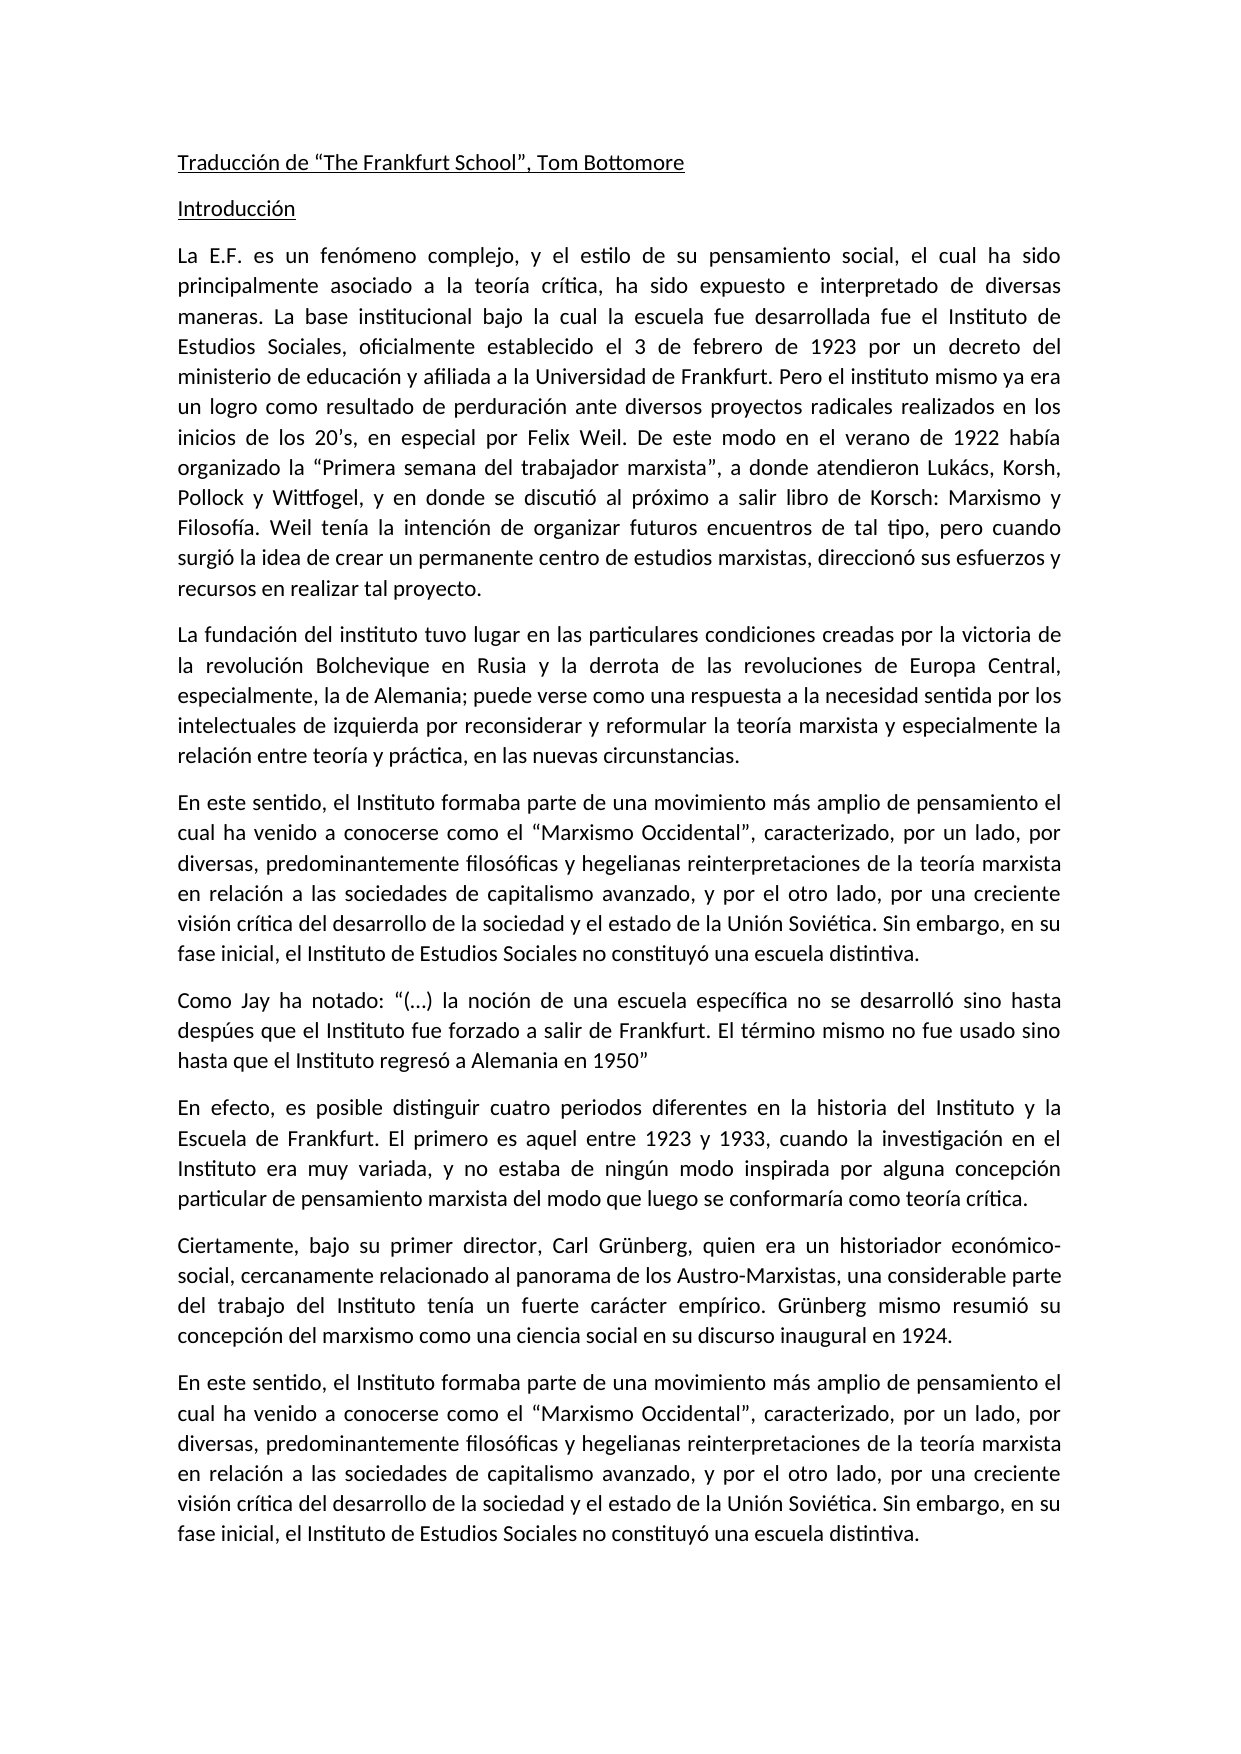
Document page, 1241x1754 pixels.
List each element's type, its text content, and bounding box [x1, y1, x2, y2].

text En efecto, es posible distinguir cuatro periodos diferentes en la historia del Instituto y la Escuela de Frankfurt. El primero es aquel entre 1923 y 1933, cuando la investigación en el Instituto era muy variada, y no estaba de ningún modo inspirada por alguna concepción particular de pensamiento marxista del modo que luego se conformaría como teoría crítica. [177, 1093, 1063, 1212]
text Como Jay ha notado: “(…) la noción de una escuela específica no se desarrolló sino hasta despúes que el Instituto fue forzado a salir de Frankfurt. El término mismo no fue usado sino hasta que el Instituto regresó a Alemania en 1950” [177, 986, 1063, 1074]
text Introducción [177, 194, 1063, 222]
text En este sentido, el Instituto formaba parte de una movimiento más amplio de pensamiento el cual ha venido a conocerse como el “Marxismo Occidental”, caracterizado, por un lado, por diversas, predominantemente filosóficas y hegelianas reinterpretaciones de la teoría marxista en relación a las sociedades de capitalismo avanzado, y por el otro lado, por una creciente visión crítica del desarrollo de la sociedad y el estado de la Unión Soviética. Sin embargo, en su fase inicial, el Instituto de Estudios Sociales no constituyó una escuela distintiva. [177, 788, 1063, 967]
text La E.F. es un fenómeno complejo, y el estilo de su pensamiento social, el cual ha sido principalmente asociado a la teoría crítica, ha sido expuesto e interpretado de diversas maneras. La base institucional bajo la cual la escuela fue desarrollada fue el Instituto de Estudios Sociales, oficialmente establecido el 3 de febrero de 1923 por un decreto del ministerio de educación y afiliada a la Universidad de Frankfurt. Pero el instituto mismo ya era un logro como resultado de perduración ante diversos proyectos radicales realizados en los inicios de los 20’s, en especial por Felix Weil. De este modo en el verano de 1922 había organizado la “Primera semana del trabajador marxista”, a donde atendieron Lukács, Korsh, Pollock y Wittfogel, y en donde se discutió al próximo a salir libro de Korsch: Marxismo y Filosofía. Weil tenía la intención de organizar futuros encuentros de tal tipo, pero cuando surgió la idea de crear un permanente centro de estudios marxistas, direccionó sus esfuerzos y recursos en realizar tal proyecto. [177, 241, 1063, 602]
text La fundación del instituto tuvo lugar en las particulares condiciones creadas por la victoria de la revolución Bolchevique en Rusia y la derrota de las revoluciones de Europa Central, especialmente, la de Alemania; puede verse como una respuesta a la necesidad sentida por los intelectuales de izquierda por reconsiderar y reformular la teoría marxista y especialmente la relación entre teoría y práctica, en las nuevas circunstancias. [177, 621, 1063, 769]
text Traducción de “The Frankfurt School”, Tom Bottomore [177, 148, 1063, 176]
text En este sentido, el Instituto formaba parte de una movimiento más amplio de pensamiento el cual ha venido a conocerse como el “Marxismo Occidental”, caracterizado, por un lado, por diversas, predominantemente filosóficas y hegelianas reinterpretaciones de la teoría marxista en relación a las sociedades de capitalismo avanzado, y por el otro lado, por una creciente visión crítica del desarrollo de la sociedad y el estado de la Unión Soviética. Sin embargo, en su fase inicial, el Instituto de Estudios Sociales no constituyó una escuela distintiva. [177, 1368, 1063, 1547]
